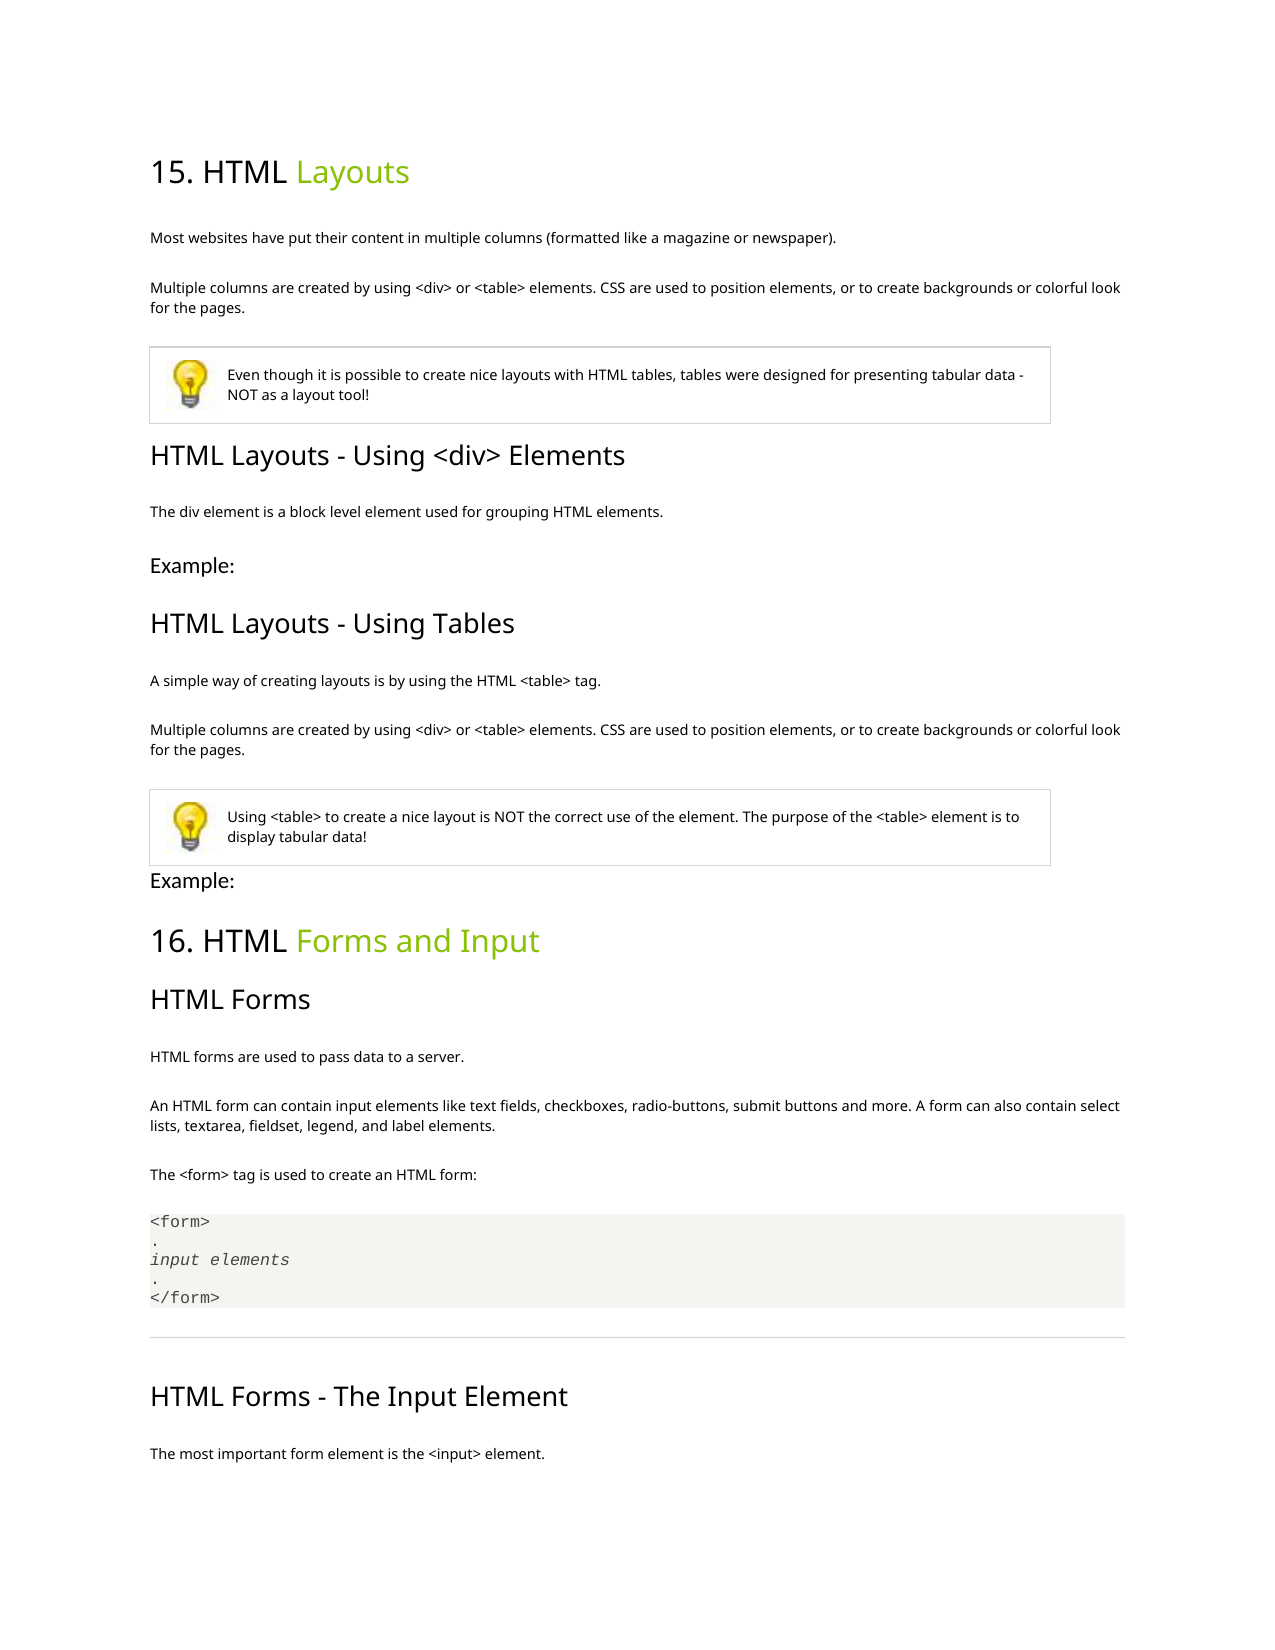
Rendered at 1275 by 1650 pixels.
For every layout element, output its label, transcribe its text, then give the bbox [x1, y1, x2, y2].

picture [166, 360, 217, 410]
text Example: [150, 551, 1125, 579]
text The <form> tag is used to create an HTML form: [150, 1164, 1125, 1184]
text Multiple columns are created by using <div> or <table> elements. CSS are used to position elements, or to create backgrounds or colorful look for the pages. [150, 277, 1125, 317]
text HTML Forms [150, 980, 1125, 1017]
table_header [150, 348, 227, 422]
table_header [150, 790, 227, 865]
subtitle 15. HTML Layouts [150, 150, 1125, 193]
text The div element is a block level element used for grouping HTML elements. [150, 502, 1125, 522]
text Multiple columns are created by using <div> or <table> elements. CSS are used to position elements, or to create backgrounds or colorful look for the pages. [150, 719, 1125, 759]
table_header Even though it is possible to create nice layouts with HTML tables, tables were designed for presenting tabular data - NOT as a layout tool! [227, 348, 1050, 422]
text HTML forms are used to pass data to a server. [150, 1046, 1125, 1066]
subtitle HTML Layouts - Using <div> Elements [150, 436, 1125, 473]
picture [166, 802, 217, 853]
text A simple way of creating layouts is by using the HTML <table> tag. [150, 670, 1125, 690]
text HTML Forms - The Input Element [150, 1377, 1125, 1414]
subtitle 16. HTML Forms and Input [150, 919, 1125, 961]
text <form> . input elements . </form> [150, 1214, 1125, 1308]
text An HTML form can contain input elements like text fields, checkboxes, radio-buttons, submit buttons and more. A form can also contain select lists, textarea, fieldset, legend, and label elements. [150, 1095, 1125, 1135]
table_header Using <table> to create a nice layout is NOT the correct use of the element. The purpose of the <table> element is to display tabular data! [227, 790, 1050, 865]
text HTML Layouts - Using Tables [150, 604, 1125, 641]
text Most websites have put their content in multiple columns (formatted like a magazine or newspaper). [150, 228, 1125, 248]
text Example: [150, 866, 1125, 894]
text The most important form element is the <input> element. [150, 1443, 1125, 1463]
